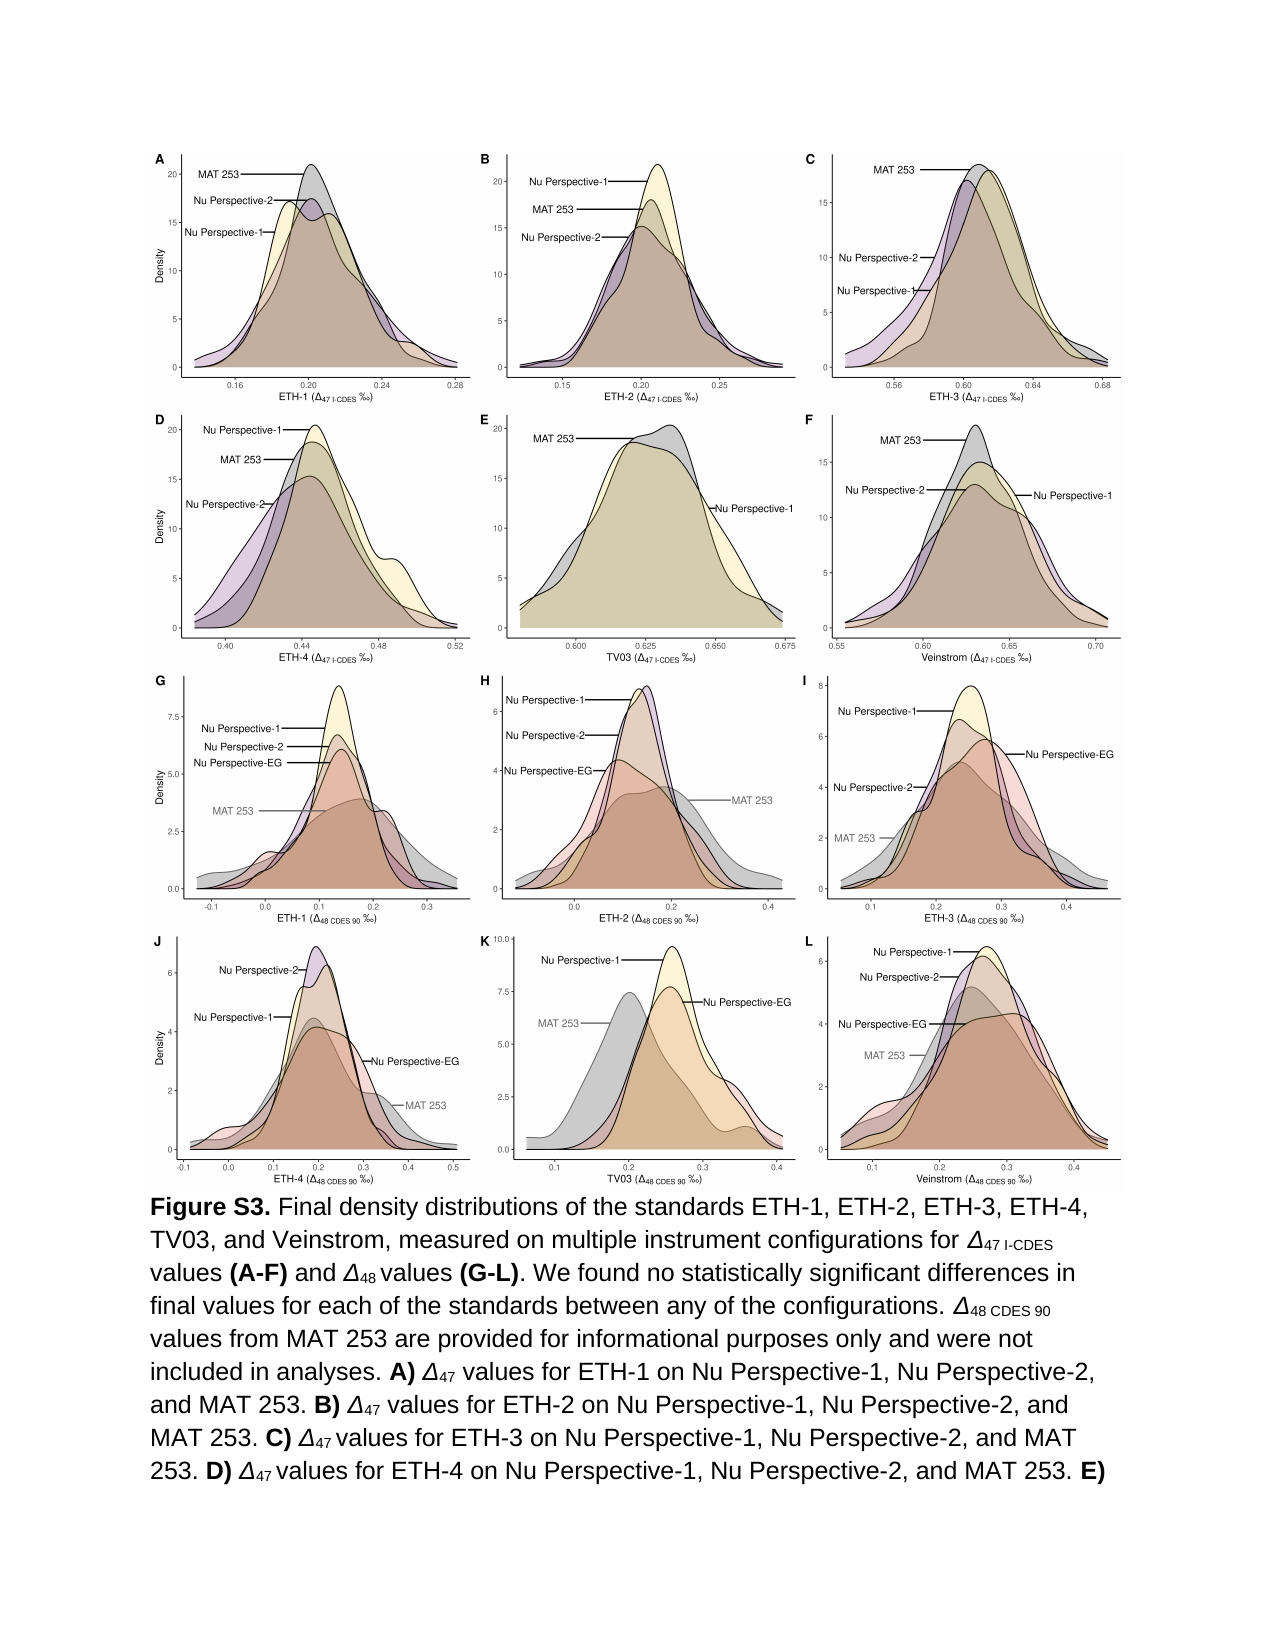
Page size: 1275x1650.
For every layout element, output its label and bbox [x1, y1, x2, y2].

text [150, 1192, 1125, 1484]
picture [150, 150, 1125, 1192]
